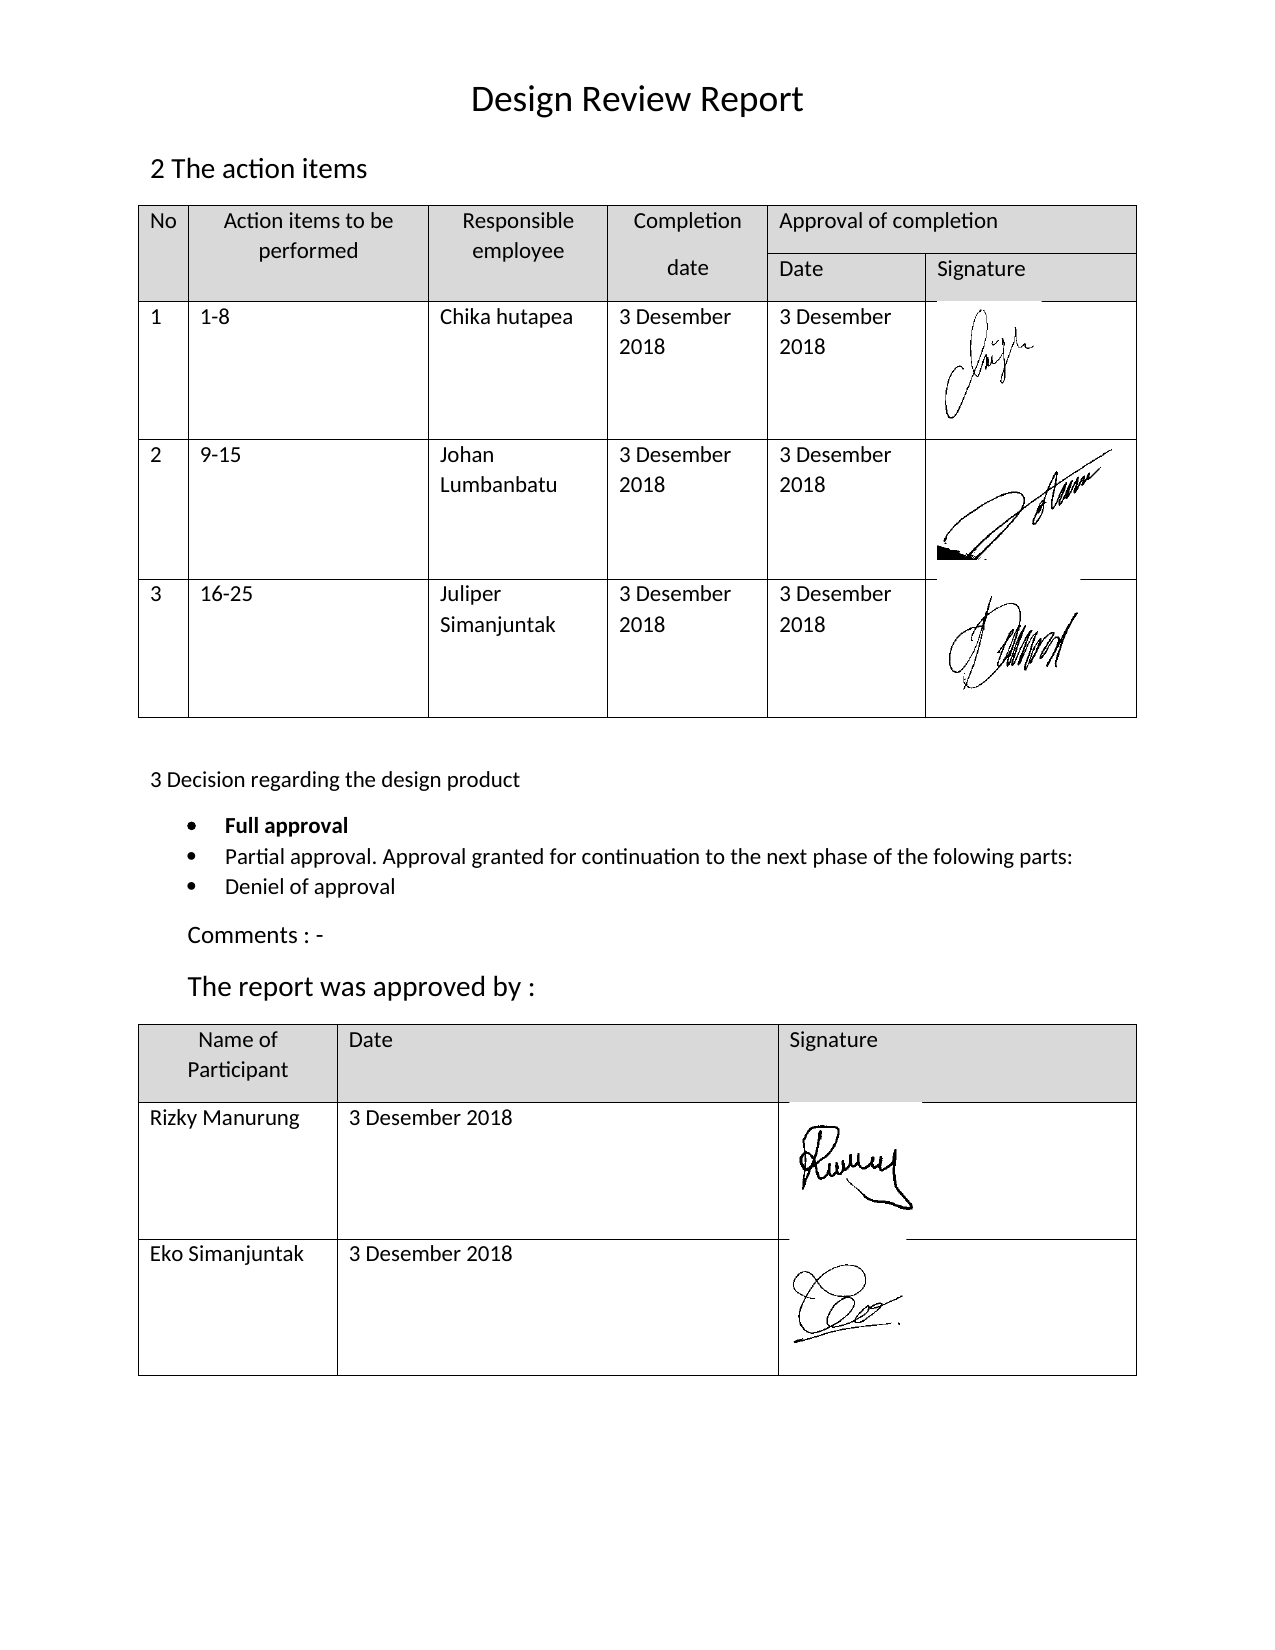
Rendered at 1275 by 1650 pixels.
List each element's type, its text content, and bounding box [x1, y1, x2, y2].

table_cell 3 Desember 2018 [608, 302, 767, 439]
table_header Completion date [608, 206, 767, 301]
table_header Signature [779, 1025, 1136, 1102]
table_cell 3 Desember 2018 [338, 1240, 778, 1375]
table_cell [779, 1103, 1136, 1238]
table_cell 3 Desember 2018 [608, 580, 767, 717]
table_cell Date [768, 254, 925, 301]
text Comments : - [187, 919, 1125, 949]
table_cell 3 Desember 2018 [768, 580, 925, 717]
table_cell 3 Desember 2018 [608, 440, 767, 578]
table_header Responsible employee [429, 206, 607, 301]
table_header Name of Participant [139, 1025, 337, 1102]
text The report was approved by : [187, 968, 1125, 1004]
table_cell Signature [926, 254, 1136, 301]
table_cell Juliper Simanjuntak [429, 580, 607, 717]
table_cell [926, 302, 1136, 439]
table_cell Rizky Manurung [139, 1103, 337, 1238]
table_cell 3 Desember 2018 [768, 440, 925, 578]
table_cell [926, 440, 1136, 578]
list Partial approval. Approval granted for continuation to the next phase of the folowing parts: [187, 842, 1125, 870]
table_cell Eko Simanjuntak [139, 1240, 337, 1375]
table_cell Johan Lumbanbatu [429, 440, 607, 578]
table_cell [779, 1240, 1136, 1375]
table_cell Chika hutapea [429, 302, 607, 439]
table_header Date [338, 1025, 778, 1102]
list Full approval [187, 812, 1125, 840]
table_cell 3 Desember 2018 [768, 302, 925, 439]
table_cell 3 [139, 580, 188, 717]
table_cell 1-8 [189, 302, 428, 439]
table_header Approval of completion [768, 206, 1136, 253]
table_cell 2 [139, 440, 188, 578]
list Deniel of approval [187, 872, 1125, 900]
table_cell 1 [139, 302, 188, 439]
table_cell 9-15 [189, 440, 428, 578]
text 2 The action items [150, 150, 1125, 186]
table_cell 3 Desember 2018 [338, 1103, 778, 1238]
text 3 Decision regarding the design product [150, 765, 1125, 793]
table_cell 16-25 [189, 580, 428, 717]
table_header No [139, 206, 188, 301]
table_header Action items to be performed [189, 206, 428, 301]
table_cell [926, 580, 1136, 717]
